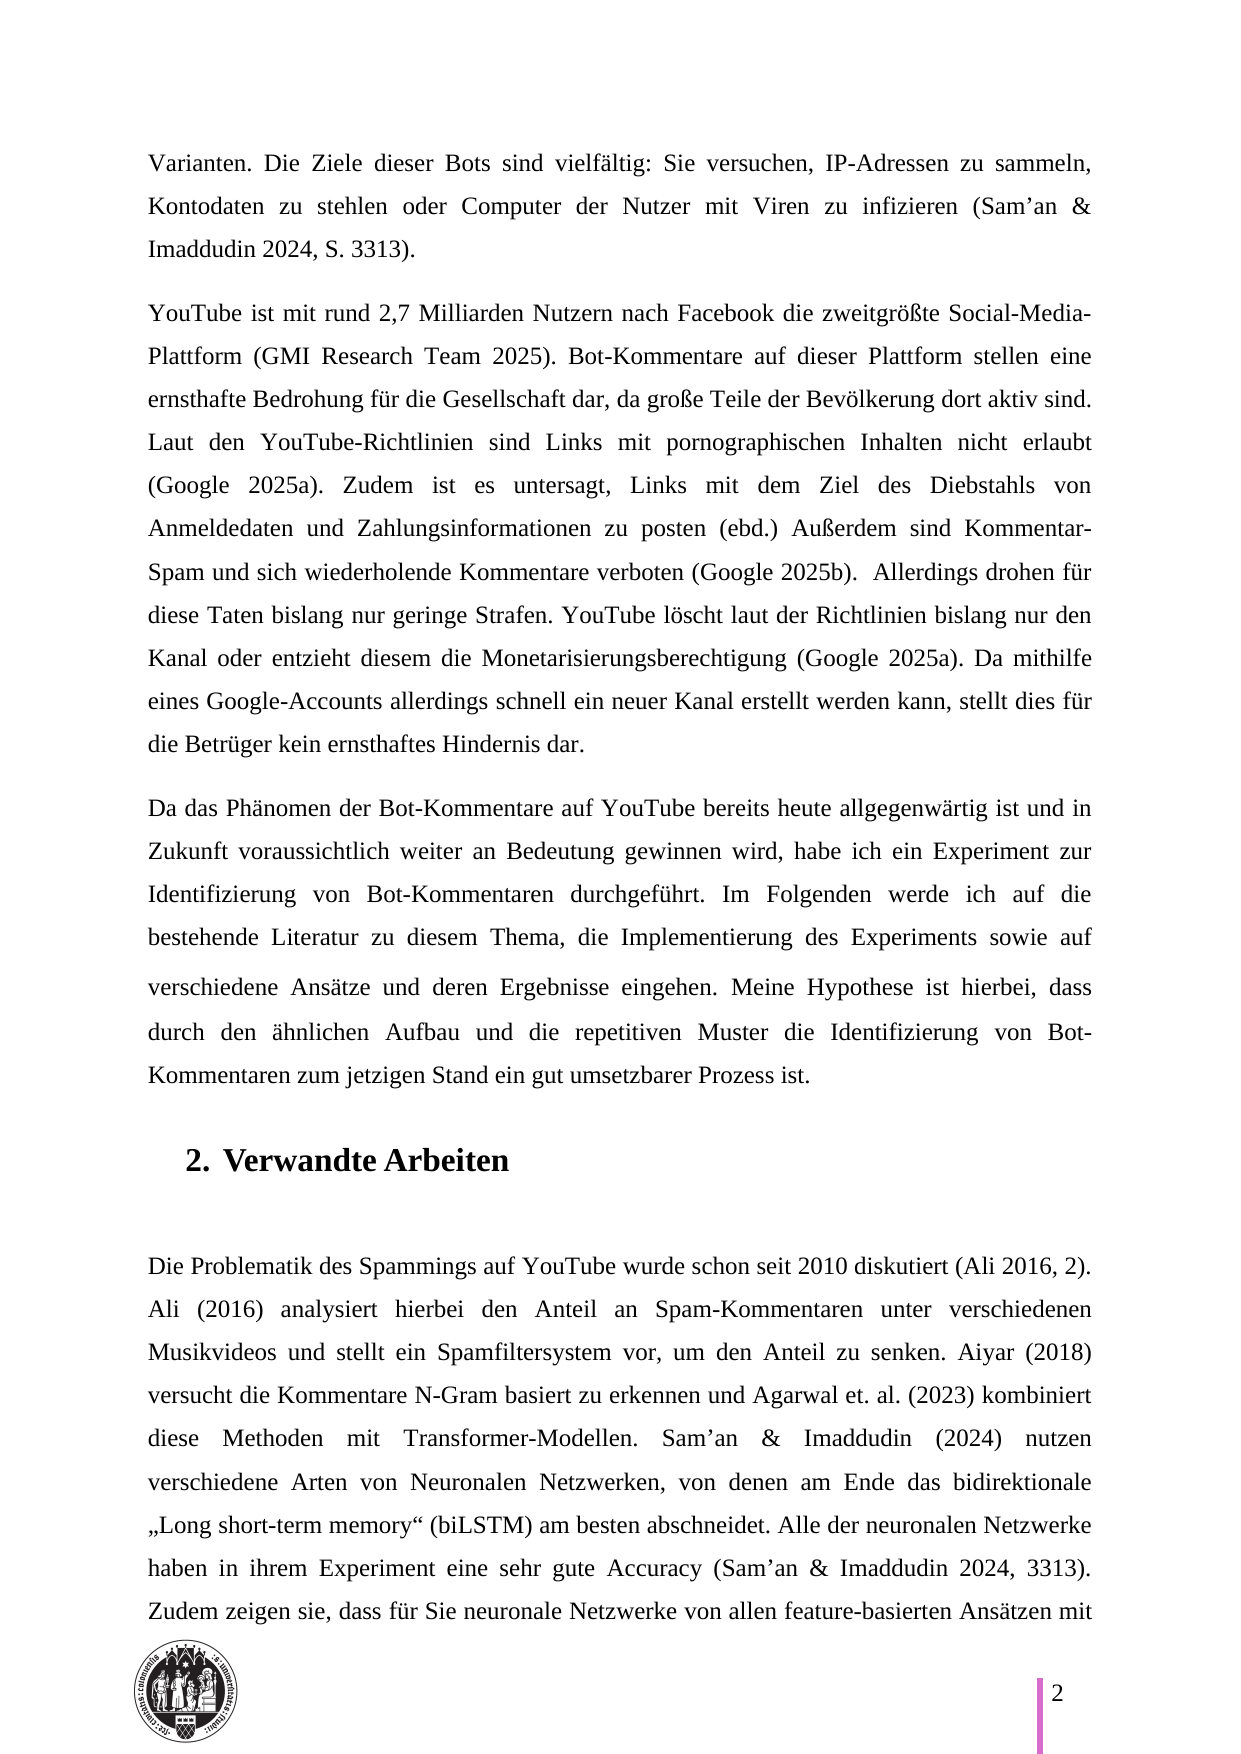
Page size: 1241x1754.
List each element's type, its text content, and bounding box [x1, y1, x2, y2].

text YouTube ist mit rund 2,7 Milliarden Nutzern nach Facebook die zweitgrößte Social-Media-Plattform (GMI Research Team 2025). Bot-Kommentare auf dieser Plattform stellen eine ernsthafte Bedrohung für die Gesellschaft dar, da große Teile der Bevölkerung dort aktiv sind. Laut den YouTube-Richtlinien sind Links mit pornographischen Inhalten nicht erlaubt (Google 2025a). Zudem ist es untersagt, Links mit dem Ziel des Diebstahls von Anmeldedaten und Zahlungsinformationen zu posten (ebd.) Außerdem sind Kommentar-Spam und sich wiederholende Kommentare verboten (Google 2025b). Allerdings drohen für diese Taten bislang nur geringe Strafen. YouTube löscht laut der Richtlinien bislang nur den Kanal oder entzieht diesem die Monetarisierungsberechtigung (Google 2025a). Da mithilfe eines Google-Accounts allerdings schnell ein neuer Kanal erstellt werden kann, stellt dies für die Betrüger kein ernsthaftes Hindernis dar. [148, 298, 1093, 758]
subtitle Verwandte Arbeiten [185, 1140, 1093, 1179]
picture [125, 1634, 248, 1753]
text Da das Phänomen der Bot-Kommentare auf YouTube bereits heute allgegenwärtig ist und in Zukunft voraussichtlich weiter an Bedeutung gewinnen wird, habe ich ein Experiment zur Identifizierung von Bot-Kommentaren durchgeführt. Im Folgenden werde ich auf die bestehende Literatur zu diesem Thema, die Implementierung des Experiments sowie auf verschiedene Ansätze und deren Ergebnisse eingehen. Meine Hypothese ist hierbei, dass durch den ähnlichen Aufbau und die repetitiven Muster die Identifizierung von Bot-Kommentaren zum jetzigen Stand ein gut umsetzbarer Prozess ist. [148, 793, 1093, 1088]
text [148, 1251, 1093, 1625]
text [148, 148, 1093, 263]
